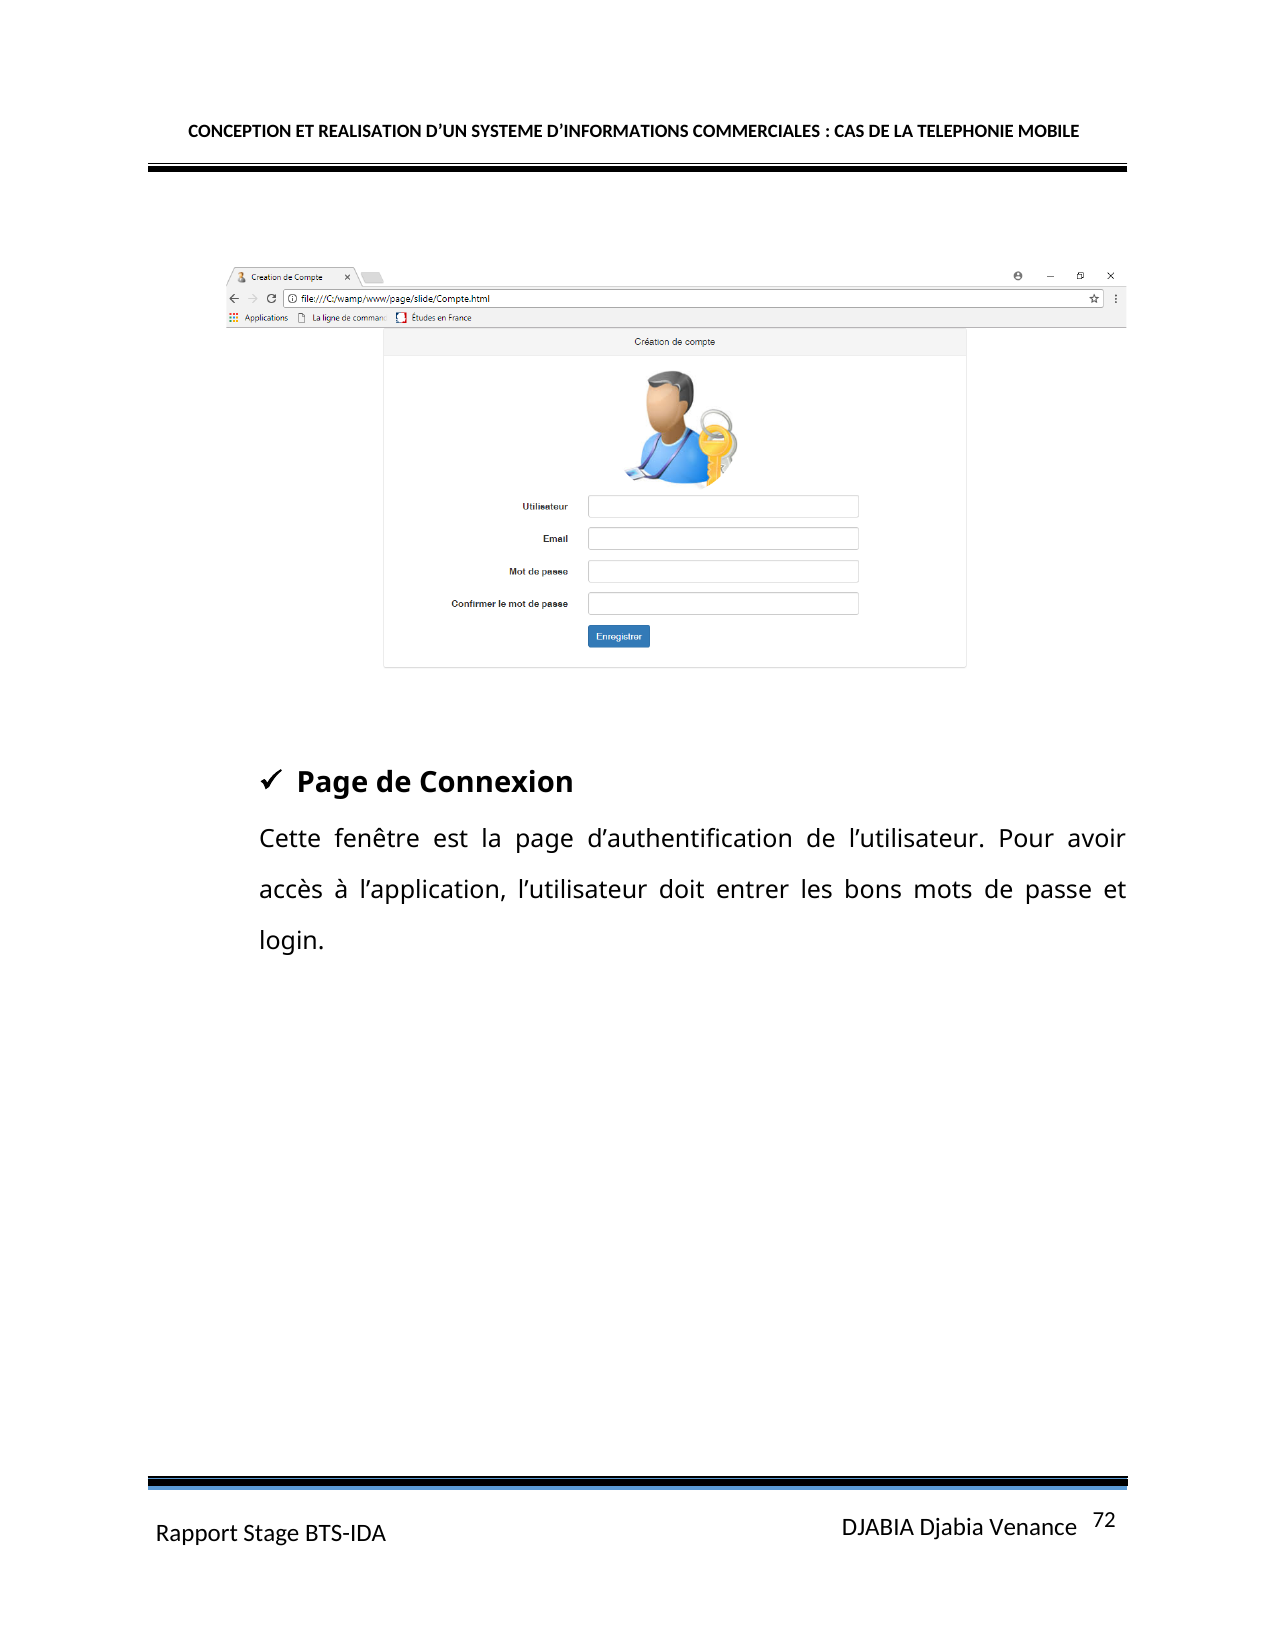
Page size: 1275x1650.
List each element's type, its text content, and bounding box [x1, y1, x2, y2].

text Cette fenêtre est la page d’authentification de l’utilisateur. Pour avoir accès à l’application, l’utilisateur doit entrer les bons mots de passe et login. [259, 821, 1127, 957]
picture [226, 267, 1127, 712]
list Page de Connexion [259, 761, 1127, 801]
